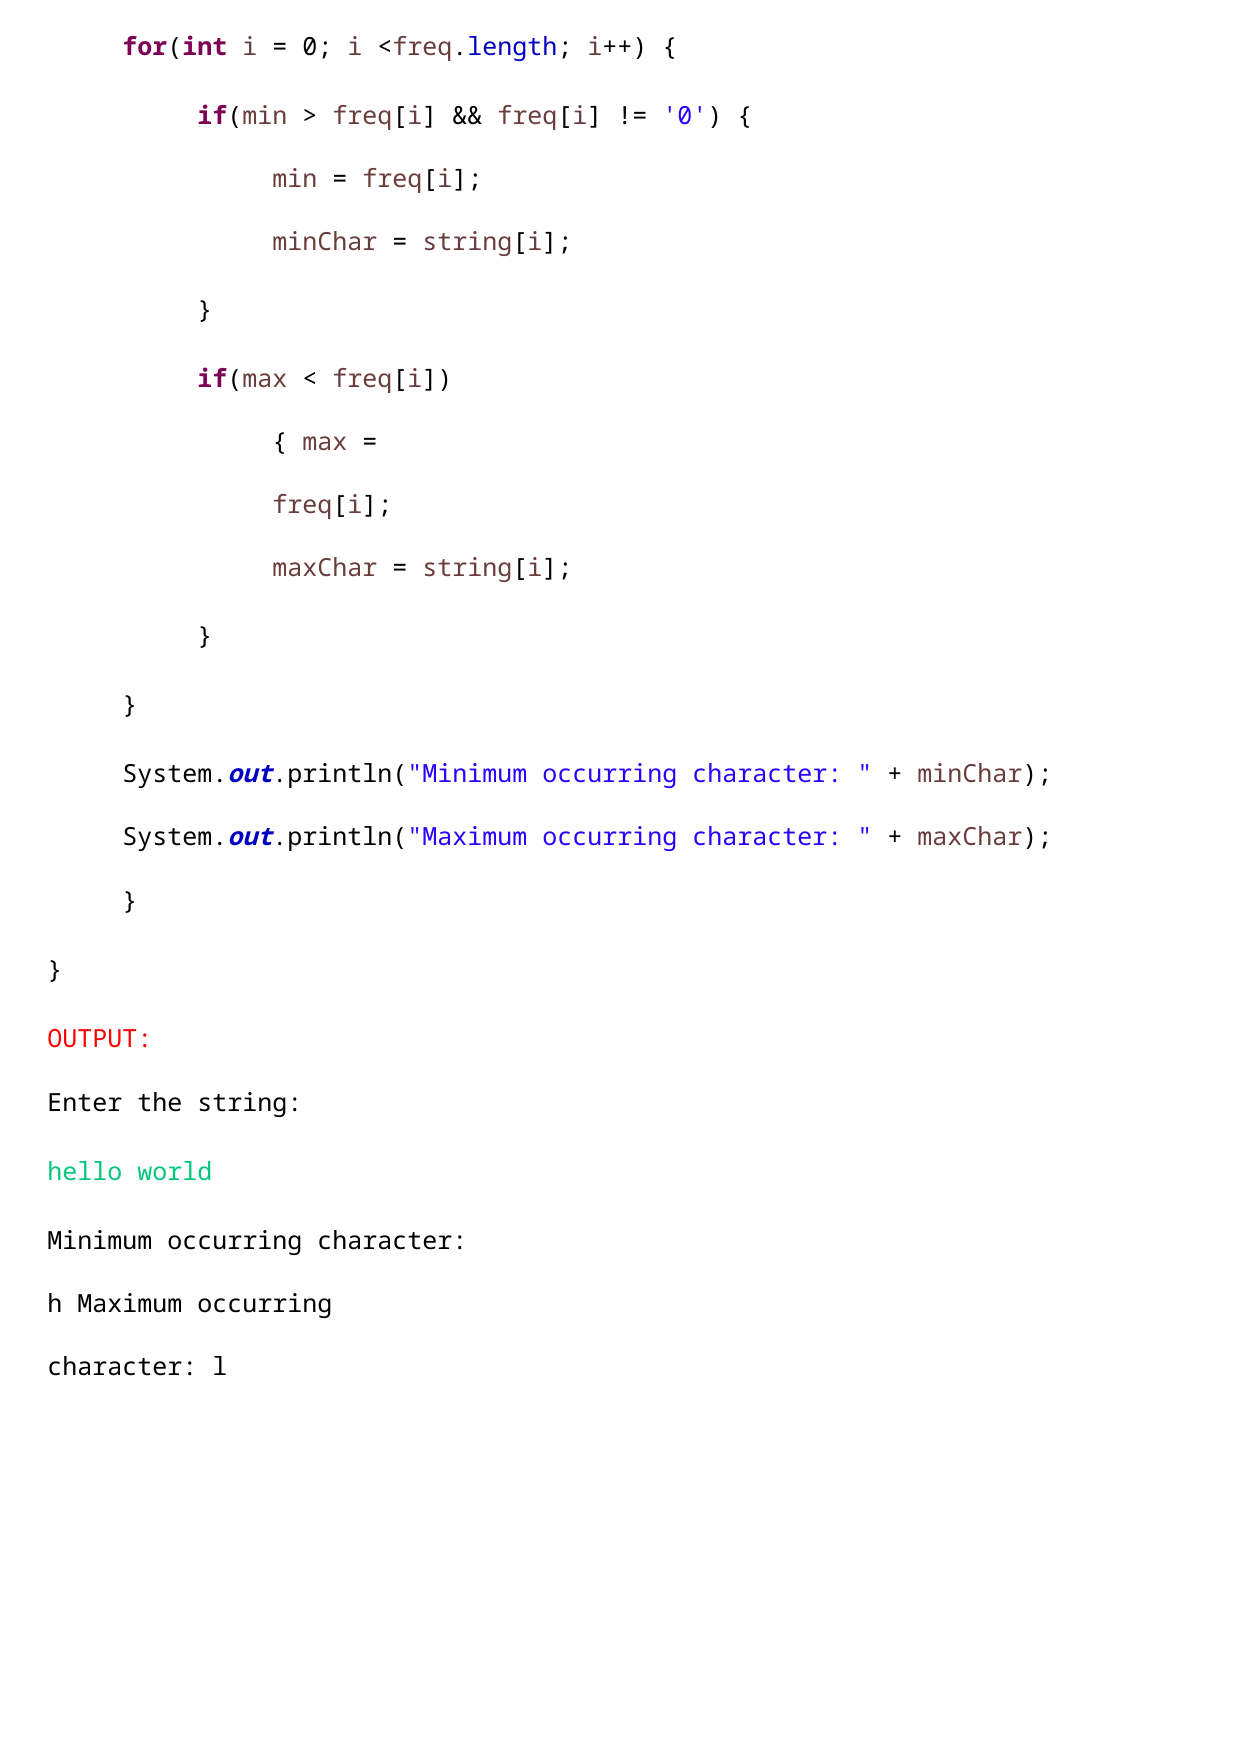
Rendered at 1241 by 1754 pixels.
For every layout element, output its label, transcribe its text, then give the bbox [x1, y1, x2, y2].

text maxChar = string[i]; [272, 550, 1238, 584]
text } [197, 292, 1238, 326]
text hello world [47, 1153, 1238, 1187]
text } [197, 618, 1238, 652]
text if(min > freq[i] && freq[i] != '0') { min = freq[i]; [197, 97, 758, 194]
text if(max < freq[i]) { max = freq[i]; [197, 361, 469, 521]
text } [122, 687, 1238, 721]
text } [122, 882, 1238, 917]
text for(int i = 0; i <freq.length; i++) { [122, 28, 1238, 62]
subtitle OUTPUT: [47, 1021, 1238, 1055]
text } [47, 952, 1238, 986]
text Minimum occurring character: h Maximum occurring character: l [47, 1223, 494, 1382]
text System.out.println("Minimum occurring character: " + minChar); System.out.println("Maximum occurring character: " + maxChar); [122, 756, 1083, 853]
text minChar = string[i]; [272, 223, 1238, 257]
text Enter the string: [47, 1084, 1238, 1118]
